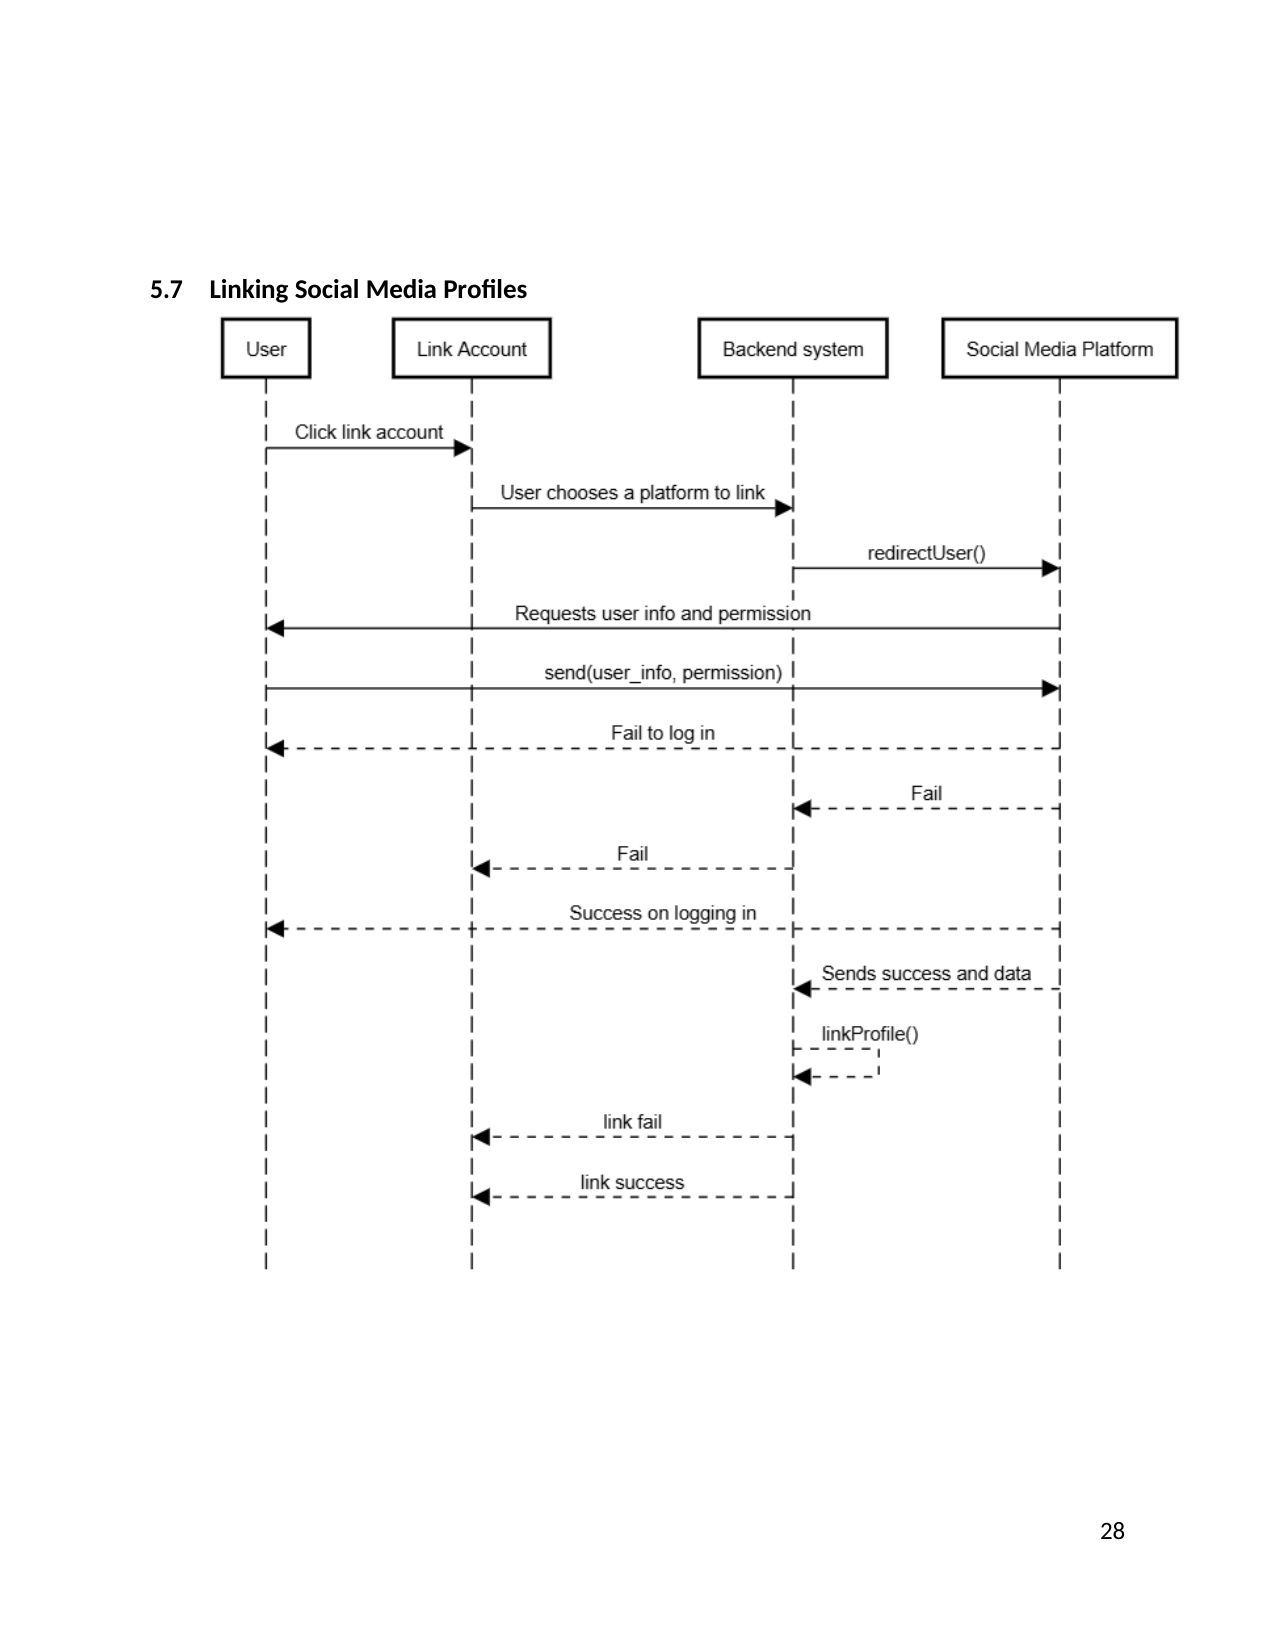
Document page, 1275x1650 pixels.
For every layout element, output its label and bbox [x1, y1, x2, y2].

picture [212, 305, 1187, 1272]
